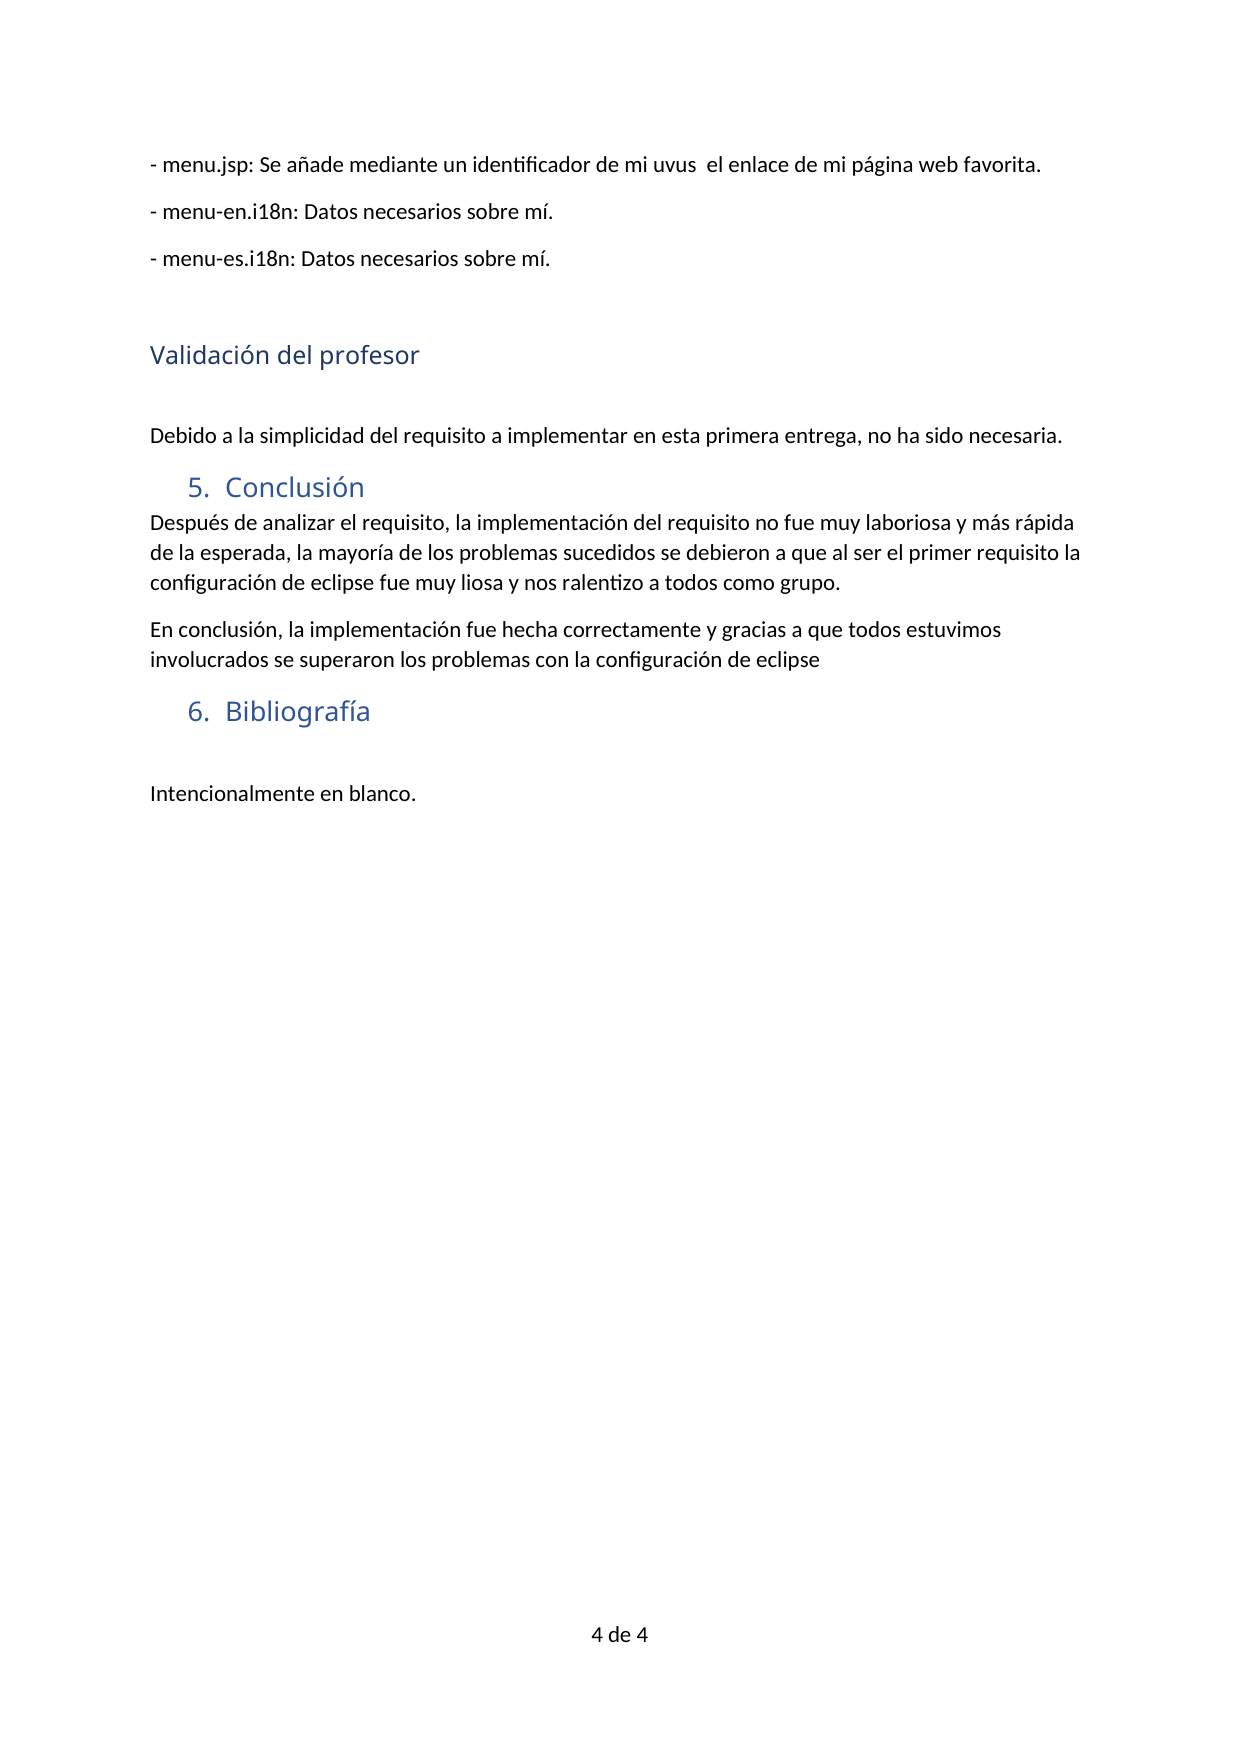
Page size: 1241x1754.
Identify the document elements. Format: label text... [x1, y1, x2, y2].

text - menu-en.i18n: Datos necesarios sobre mí. [150, 197, 1090, 225]
text En conclusión, la implementación fue hecha correctamente y gracias a que todos estuvimos involucrados se superaron los problemas con la configuración de eclipse [150, 615, 1090, 673]
subtitle Validación del profesor [150, 337, 1090, 372]
text Debido a la simplicidad del requisito a implementar en esta primera entrega, no ha sido necesaria. [150, 421, 1090, 449]
text - menu-es.i18n: Datos necesarios sobre mí. [150, 244, 1090, 272]
text Después de analizar el requisito, la implementación del requisito no fue muy laboriosa y más rápida de la esperada, la mayoría de los problemas sucedidos se debieron a que al ser el primer requisito la configuración de eclipse fue muy liosa y nos ralentizo a todos como grupo. [150, 508, 1090, 596]
subtitle Bibliografía [187, 692, 1090, 729]
text Intencionalmente en blanco. [150, 779, 1090, 807]
subtitle Conclusión [187, 468, 1090, 505]
text - menu.jsp: Se añade mediante un identificador de mi uvus el enlace de mi página web favorita. [150, 150, 1090, 178]
